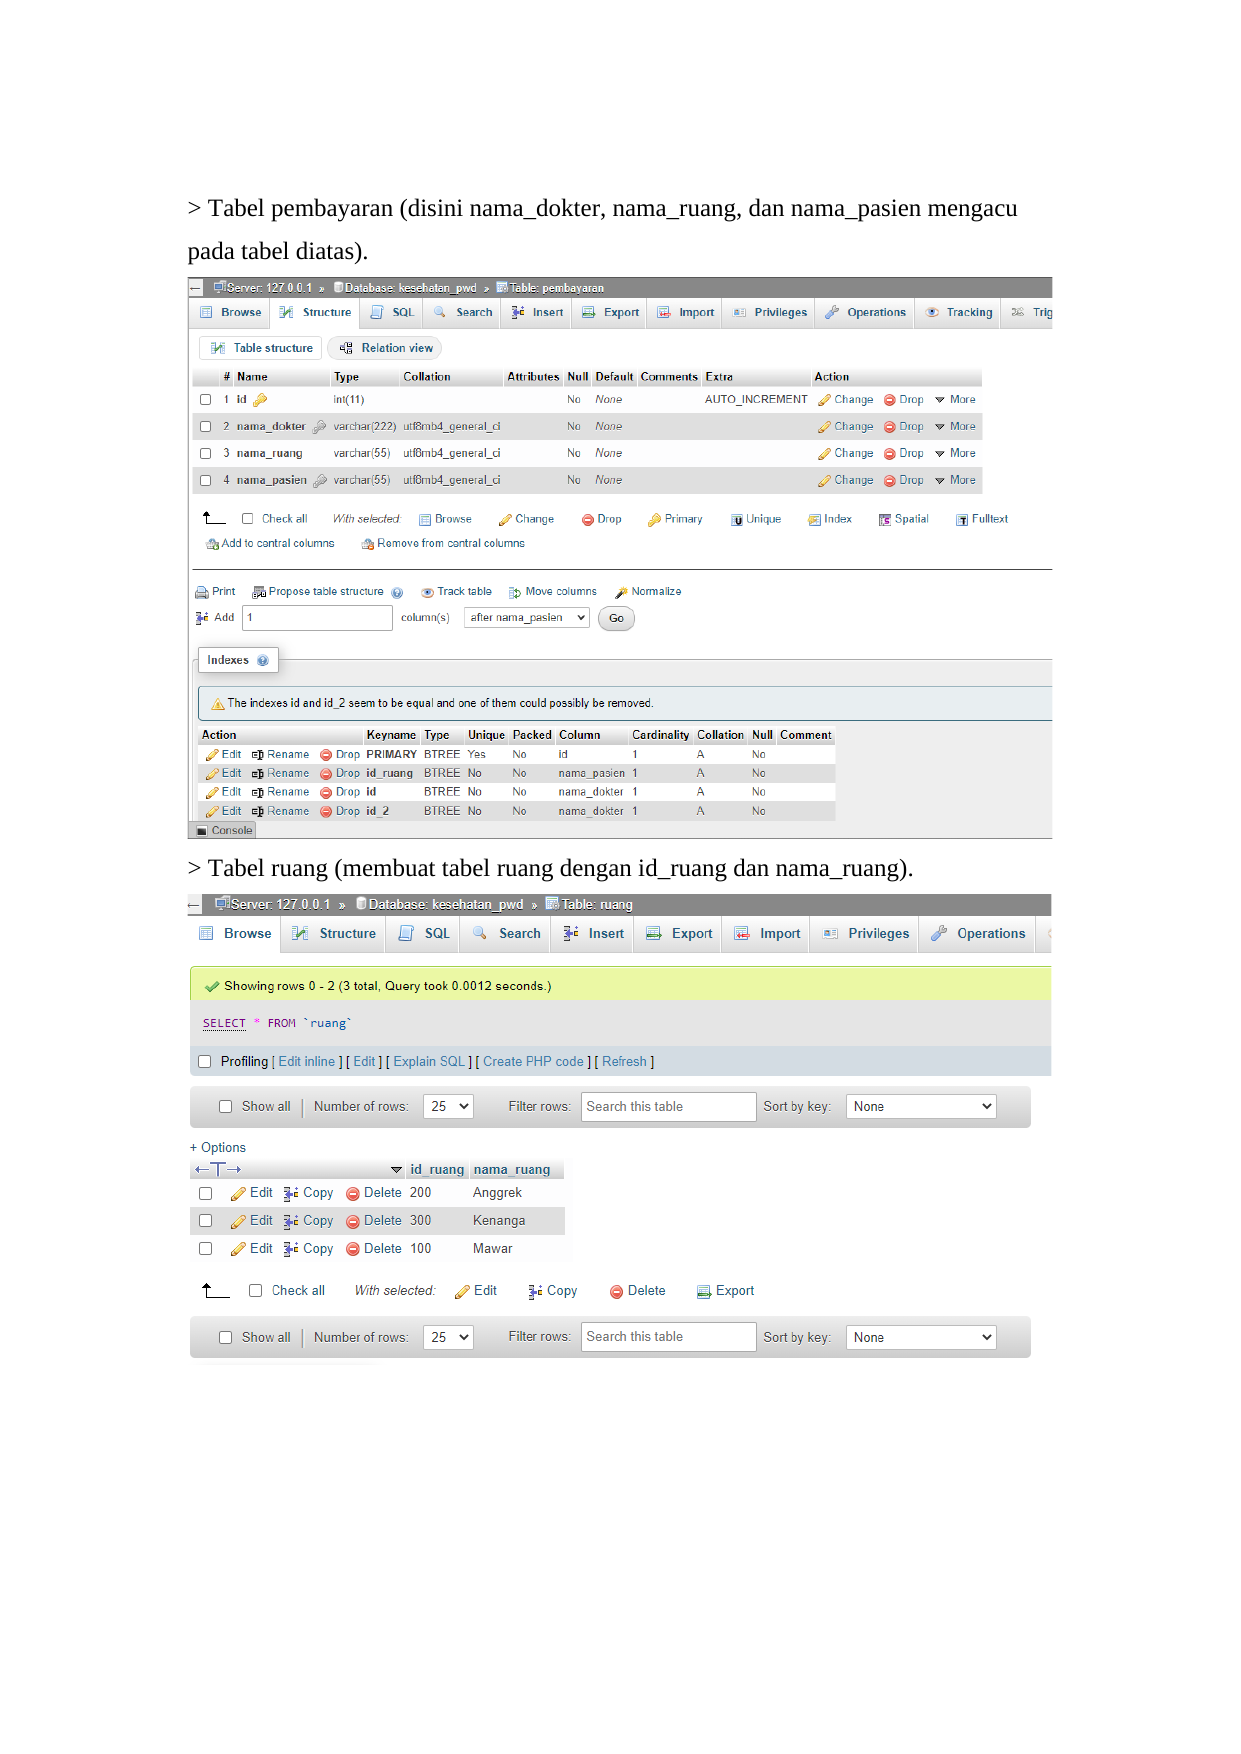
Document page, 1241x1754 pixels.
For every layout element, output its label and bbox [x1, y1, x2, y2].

picture [187, 277, 1053, 839]
list [187, 839, 1053, 1580]
picture [187, 894, 1052, 1365]
list [187, 150, 1053, 277]
